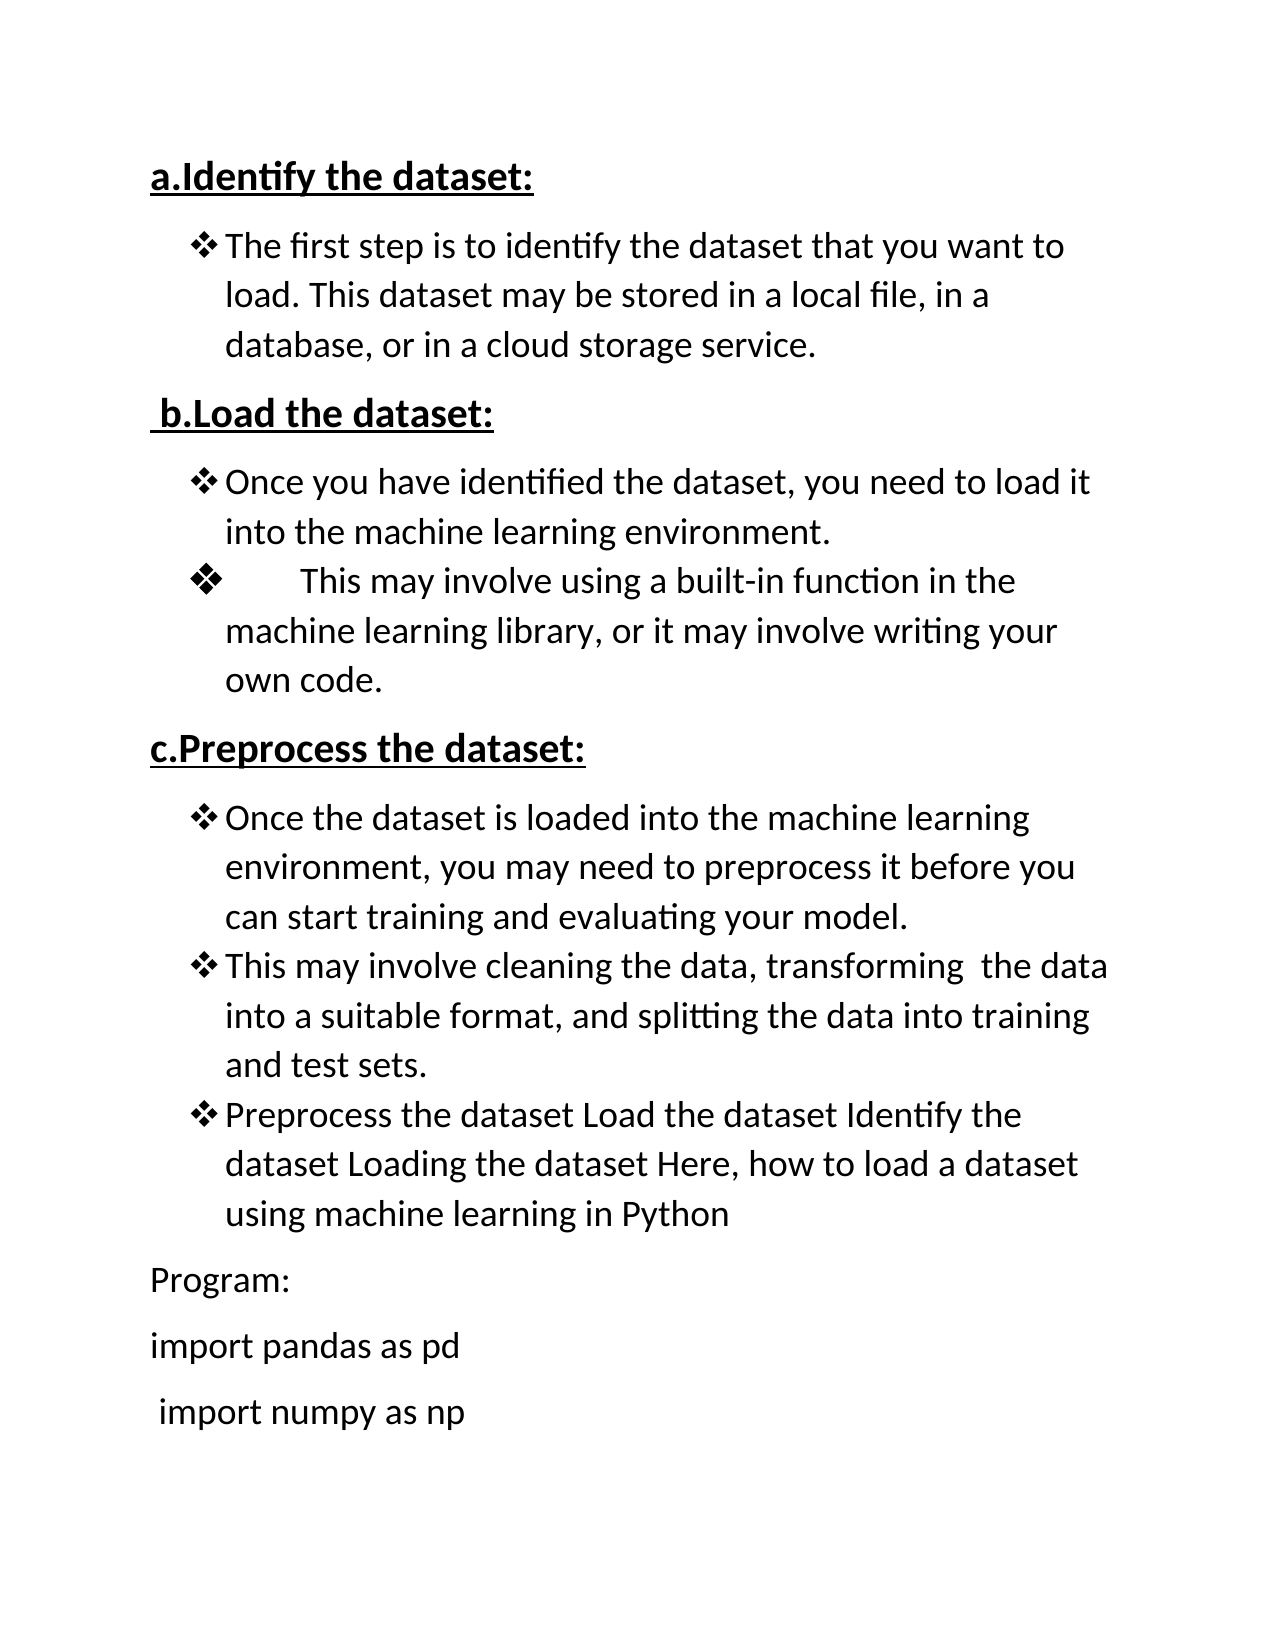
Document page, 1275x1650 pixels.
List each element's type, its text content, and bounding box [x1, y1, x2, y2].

list Once you have identified the dataset, you need to load it into the machine learning environment. [187, 458, 1125, 553]
text import numpy as np [150, 1388, 1125, 1434]
list The first step is to identify the dataset that you want to load. This dataset may be stored in a local file, in a database, or in a cloud storage service. [187, 222, 1125, 366]
list This may involve using a built-in function in the machine learning library, or it may involve writing your own code. [187, 557, 1125, 702]
text import pandas as pd [150, 1322, 1125, 1368]
list Preprocess the dataset Load the dataset Identify the dataset Loading the dataset Here, how to load a dataset using machine learning in Python [187, 1091, 1125, 1236]
text c.Preprocess the dataset: [150, 722, 1125, 773]
text Program: [150, 1256, 1125, 1302]
list This may involve cleaning the data, transforming the data into a suitable format, and splitting the data into training and test sets. [187, 942, 1125, 1087]
text b.Load the dataset: [150, 387, 1125, 437]
text a.Identify the dataset: [150, 150, 1125, 201]
list Once the dataset is loaded into the machine learning environment, you may need to preprocess it before you can start training and evaluating your model. [187, 794, 1125, 939]
